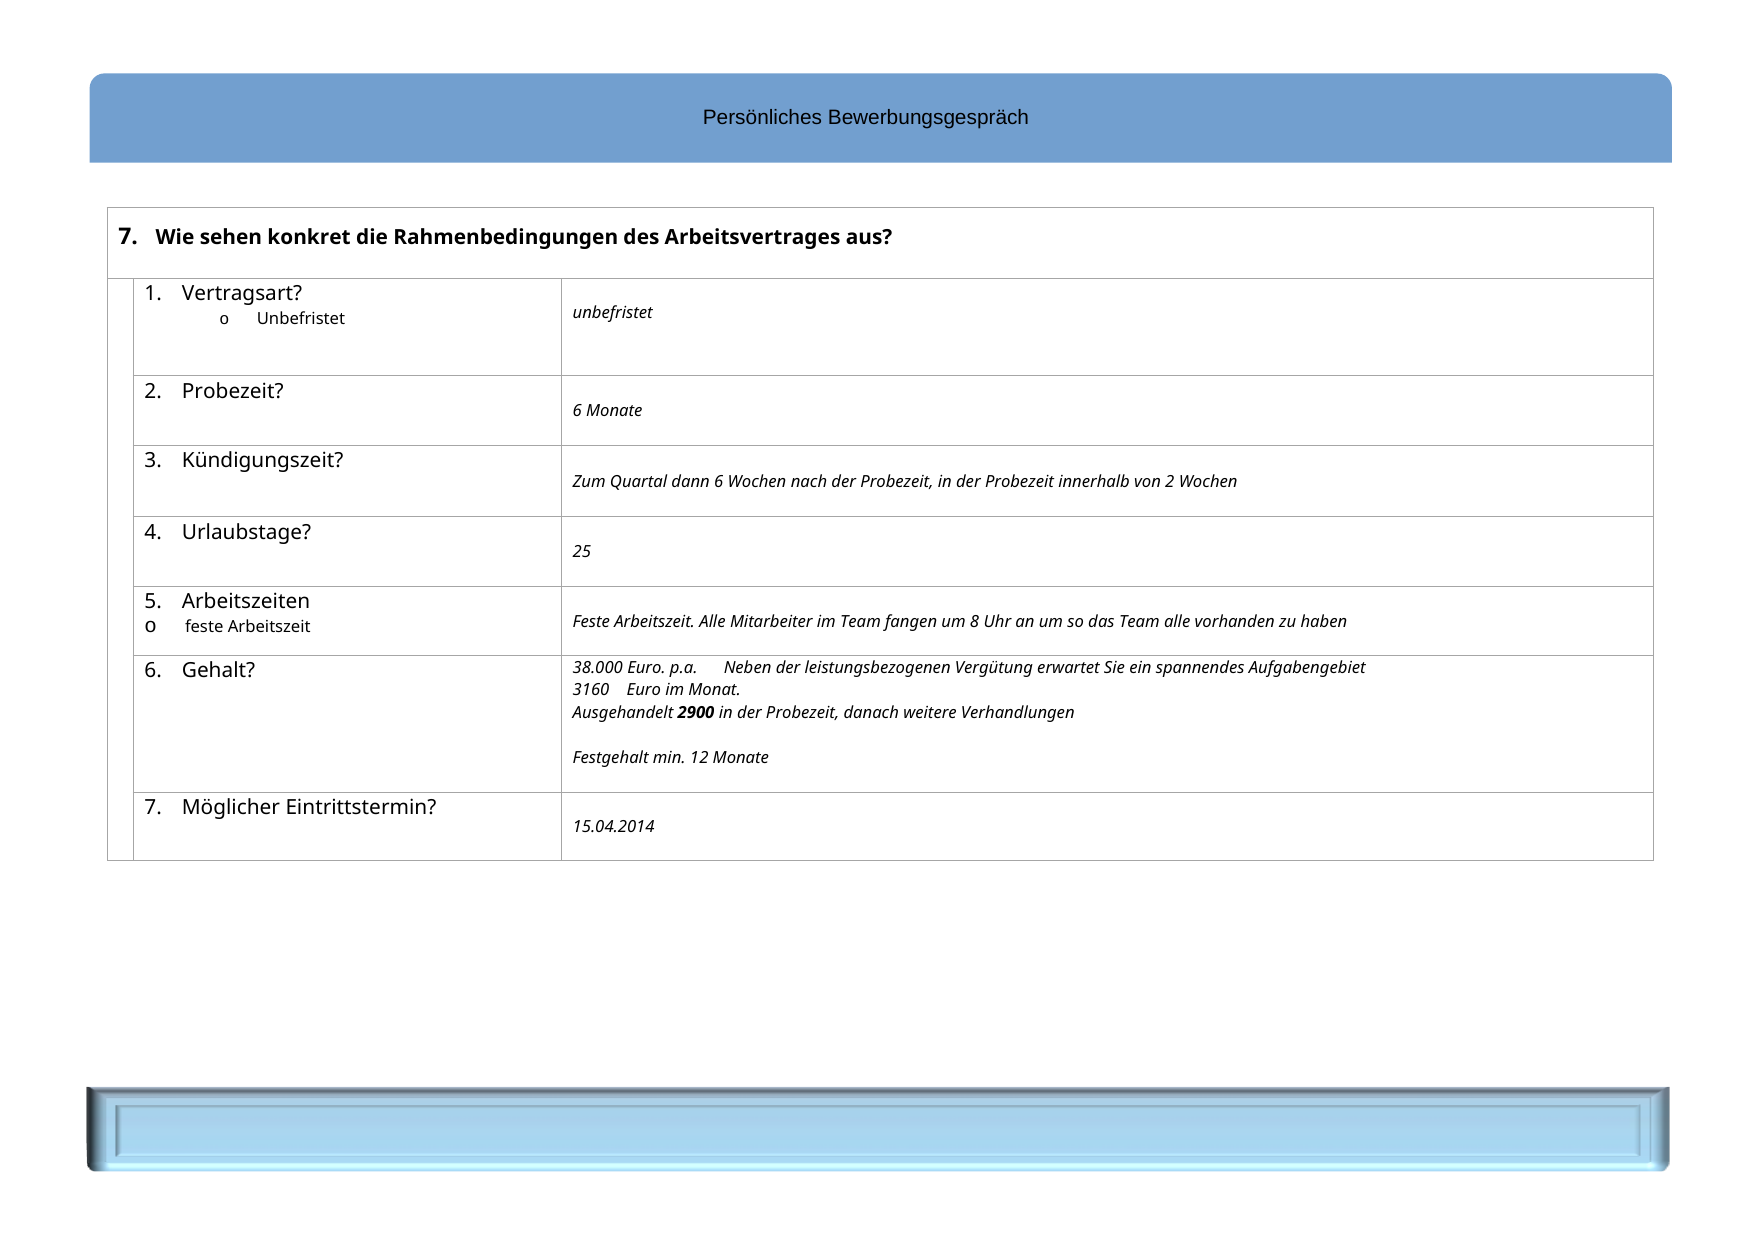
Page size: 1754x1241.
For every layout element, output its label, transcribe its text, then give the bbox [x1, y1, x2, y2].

table_cell 38.000 Euro. p.a. Neben der leistungsbezogenen Vergütung erwartet Sie ein spannendes Aufgabengebiet 3160 Euro im Monat. Ausgehandelt 2900 in der Probezeit, danach weitere Verhandlungen Festgehalt min. 12 Monate [562, 656, 1653, 792]
table_cell Wie sehen konkret die Rahmenbedingungen des Arbeitsvertrages aus? [108, 208, 1653, 278]
table_cell Feste Arbeitszeit. Alle Mitarbeiter im Team fangen um 8 Uhr an um so das Team alle vorhanden zu haben [562, 587, 1653, 655]
table_cell Möglicher Eintrittstermin? [134, 793, 561, 860]
table_cell Urlaubstage? [134, 517, 561, 586]
table_cell Arbeitszeiten feste Arbeitszeit [134, 587, 561, 655]
table_cell 6 Monate [562, 376, 1653, 445]
table_cell 15.04.2014 [562, 793, 1653, 860]
table_cell Probezeit? [134, 376, 561, 445]
table_cell Vertragsart? Unbefristet [134, 279, 561, 375]
table_cell Zum Quartal dann 6 Wochen nach der Probezeit, in der Probezeit innerhalb von 2 Wochen [562, 446, 1653, 516]
table_cell Kündigungszeit? [134, 446, 561, 516]
picture [85, 1086, 1670, 1171]
table_cell 25 [562, 517, 1653, 586]
table_cell unbefristet [562, 279, 1653, 375]
table_cell Gehalt? [134, 656, 561, 792]
table_cell [108, 279, 133, 860]
